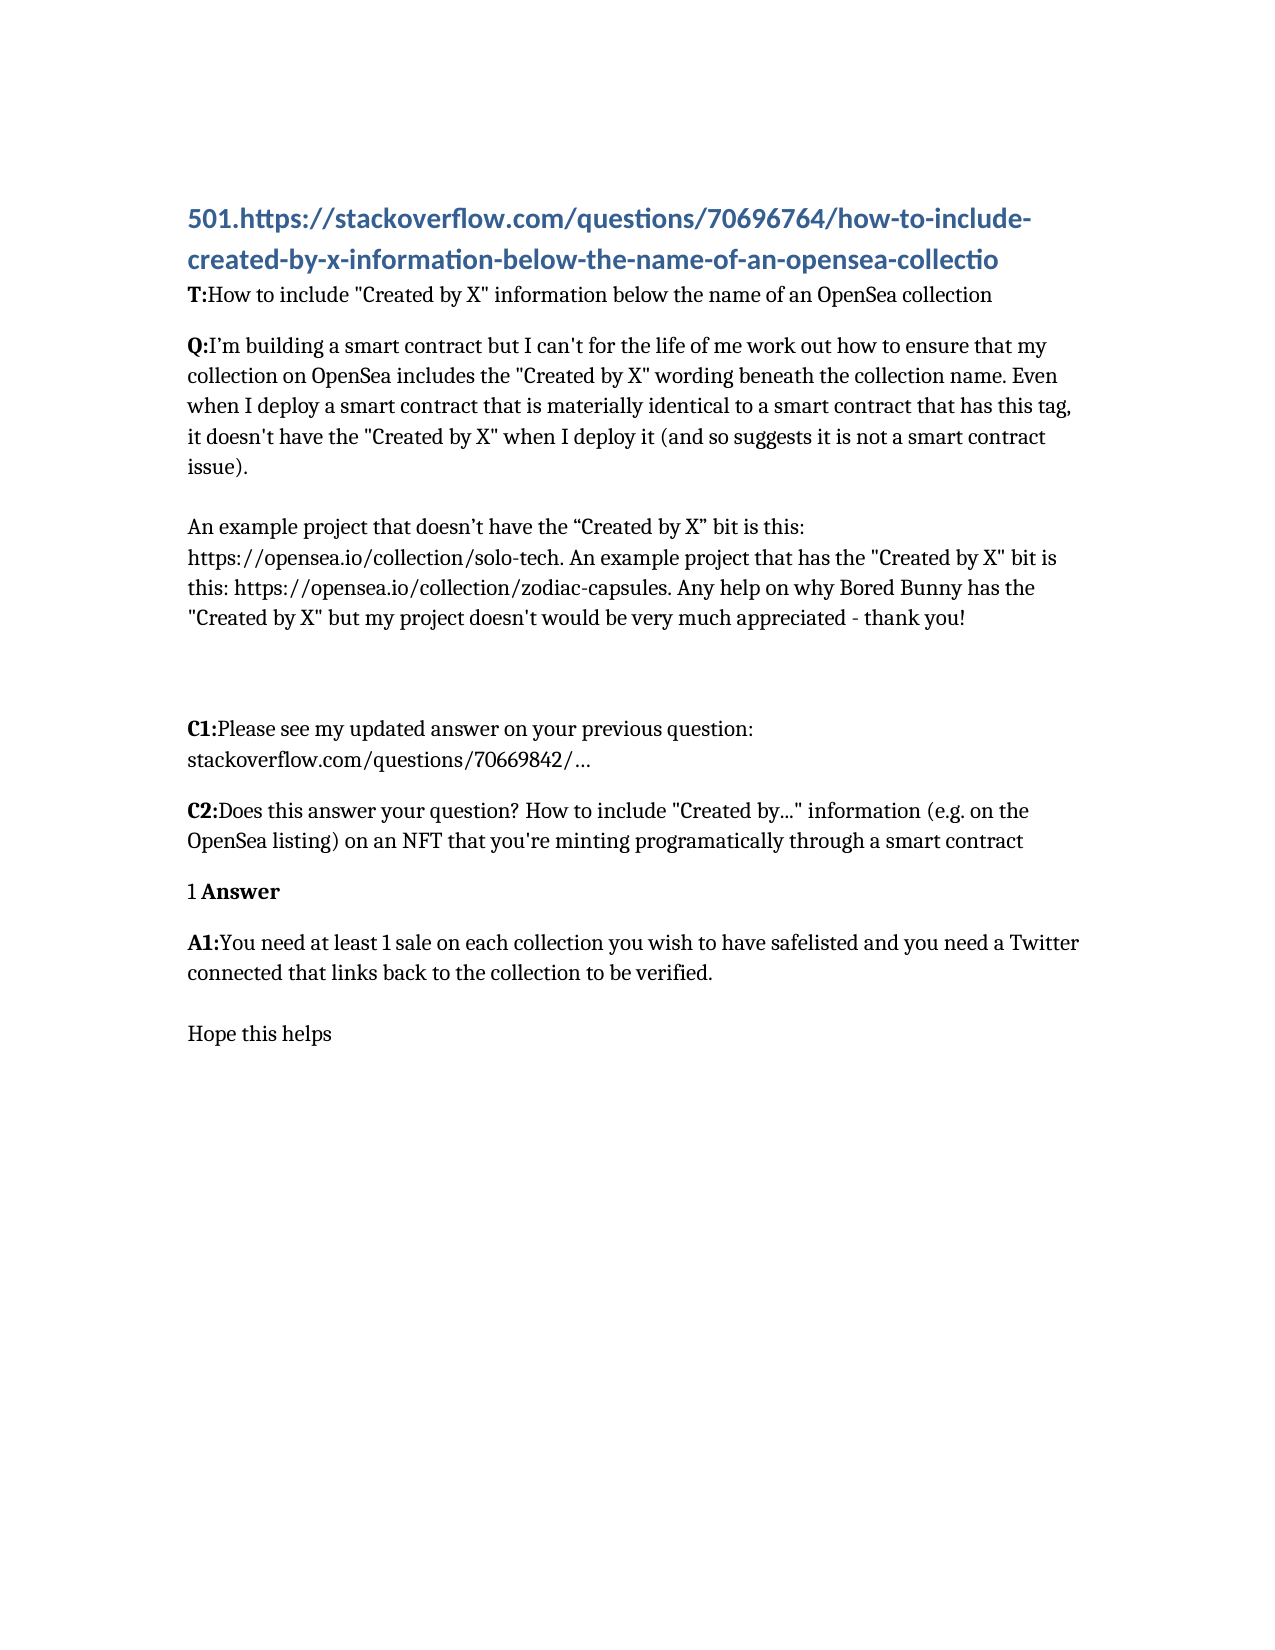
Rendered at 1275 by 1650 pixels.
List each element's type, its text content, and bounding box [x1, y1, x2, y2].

text C2:Does this answer your question? How to include "Created by..." information (e.g. on the OpenSea listing) on an NFT that you're minting programatically through a smart contract [187, 797, 1087, 854]
text C1:Please see my updated answer on your previous question: stackoverflow.com/questions/70669842/… [187, 716, 1087, 773]
text 1 Answer [187, 879, 1087, 905]
text T:How to include "Created by X" information below the name of an OpenSea collection [187, 282, 1087, 308]
subtitle 501.https://stackoverflow.com/questions/70696764/how-to-include-created-by-x-information-below-the-name-of-an-opensea-collectio [187, 200, 1087, 277]
text A1:You need at least 1 sale on each collection you wish to have safelisted and you need a Twitter connected that links back to the collection to be verified. Hope this helps [187, 930, 1087, 1107]
text Q:I’m building a smart contract but I can't for the life of me work out how to ensure that my collection on OpenSea includes the "Created by X" wording beneath the collection name. Even when I deploy a smart contract that is materially identical to a smart contract that has this tag, it doesn't have the "Created by X" when I deploy it (and so suggests it is not a smart contract issue). An example project that doesn’t have the “Created by X” bit is this: https://opensea.io/collection/solo-tech. An example project that has the "Created by X" bit is this: https://opensea.io/collection/zodiac-capsules. Any help on why Bored Bunny has the "Created by X" but my project doesn't would be very much appreciated - thank you! [187, 333, 1087, 692]
